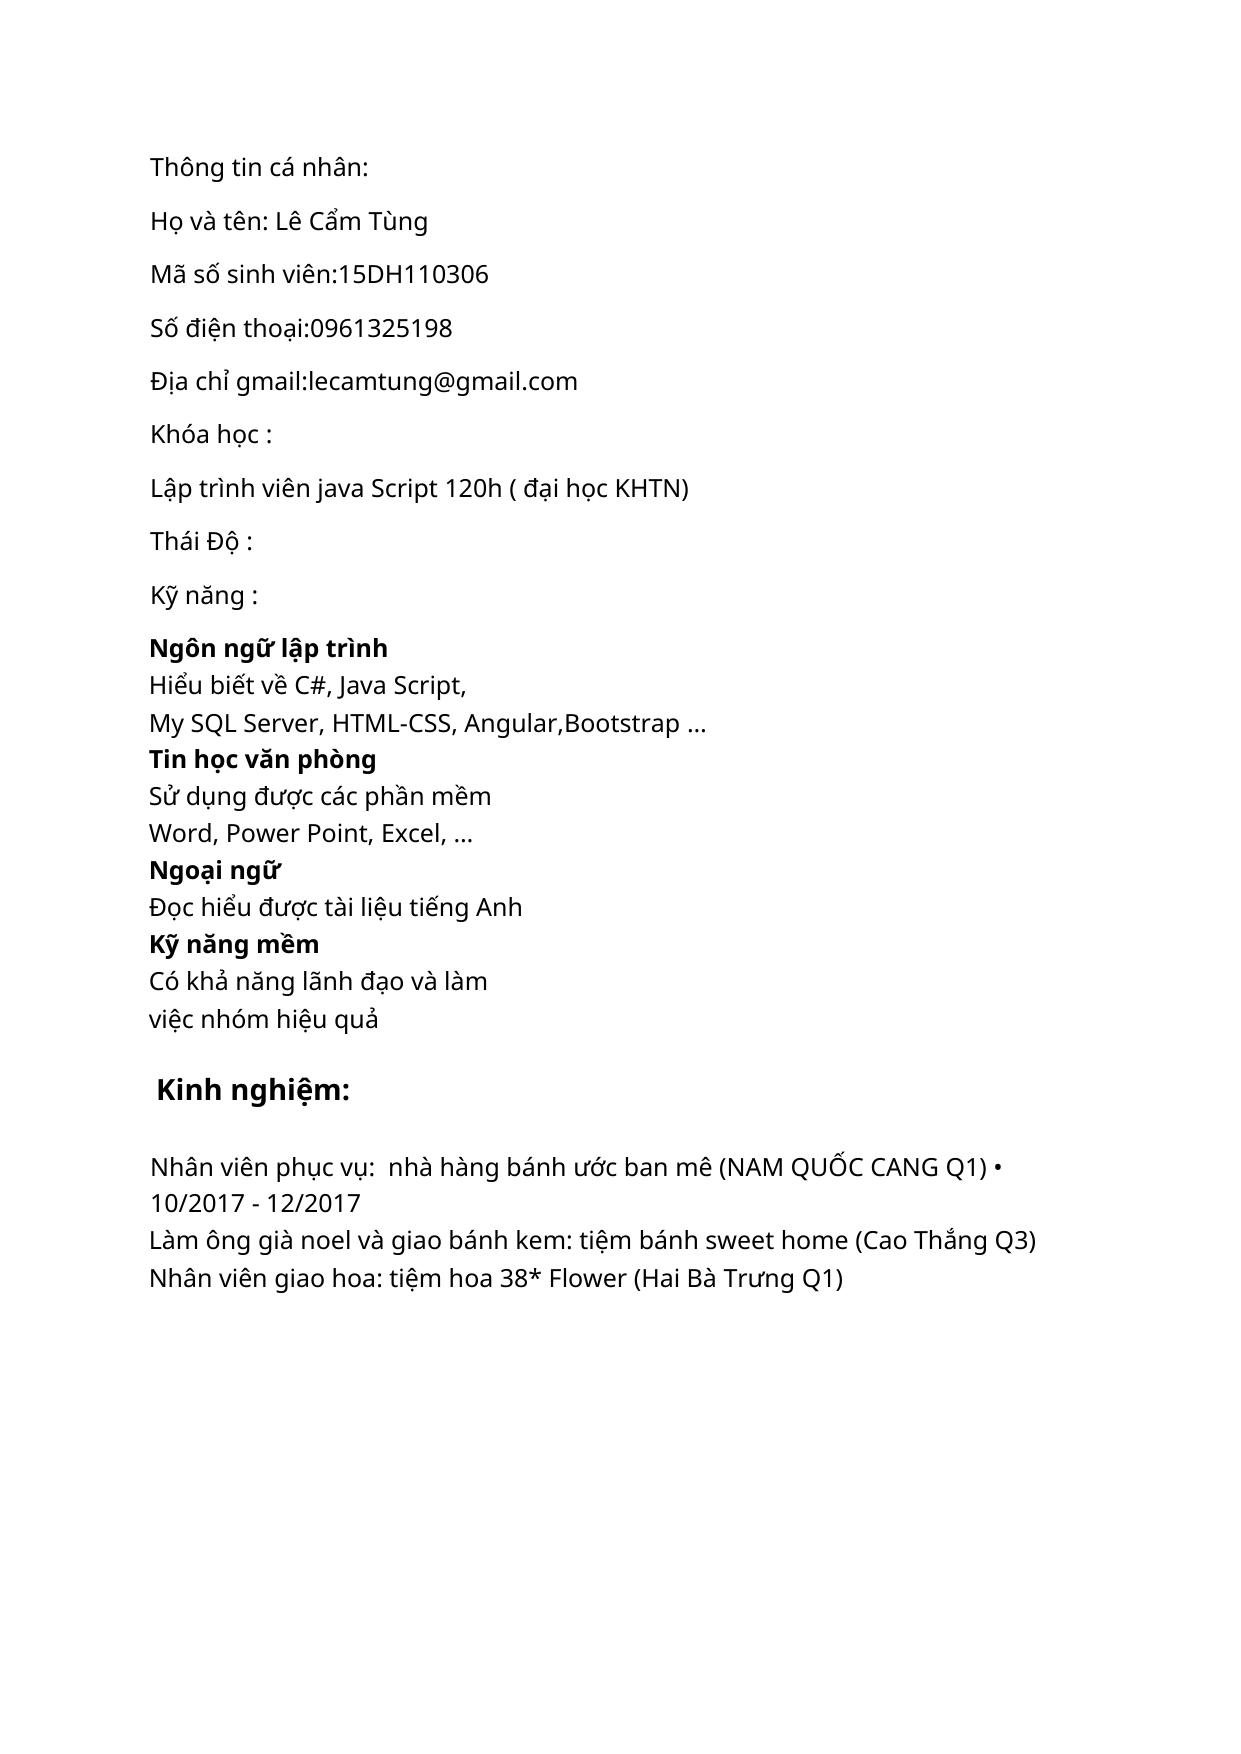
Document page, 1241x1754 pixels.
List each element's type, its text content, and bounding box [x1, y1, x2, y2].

text Kỹ năng mềm [148, 927, 1090, 961]
text Đọc hiểu được tài liệu tiếng Anh [148, 890, 1090, 924]
text Kỹ năng : [150, 577, 1090, 612]
text Thông tin cá nhân: [150, 150, 1090, 184]
text Số điện thoại:0961325198 [150, 310, 1090, 344]
text Lập trình viên java Script 120h ( đại học KHTN) [150, 471, 1090, 505]
text Word, Power Point, Excel, … [148, 816, 1090, 850]
text Thái Độ : [150, 524, 1090, 558]
text Nhân viên phục vụ: nhà hàng bánh ước ban mê (NAM QUỐC CANG Q1) • 10/2017 - 12/2017 [150, 1150, 1090, 1220]
text Sử dụng được các phần mềm [148, 779, 1090, 813]
text Ngoại ngữ [148, 853, 1090, 887]
text Khóa học : [150, 417, 1090, 451]
text Có khả năng lãnh đạo và làm [148, 964, 1090, 998]
text Kinh nghiệm: [148, 1069, 1090, 1109]
text Làm ông già noel và giao bánh kem: tiệm bánh sweet home (Cao Thắng Q3) [148, 1222, 1090, 1257]
text Ngôn ngữ lập trình [148, 631, 1090, 665]
text My SQL Server, HTML-CSS, Angular,Bootstrap … [148, 705, 1090, 739]
text Mã số sinh viên:15DH110306 [150, 257, 1090, 291]
text Họ và tên: Lê Cẩm Tùng [150, 203, 1090, 237]
text Nhân viên giao hoa: tiệm hoa 38* Flower (Hai Bà Trưng Q1) [148, 1261, 1090, 1295]
text Tin học văn phòng [148, 742, 1090, 776]
text việc nhóm hiệu quả [148, 1001, 1090, 1035]
text Địa chỉ gmail:lecamtung@gmail.com [150, 364, 1090, 398]
text Hiểu biết về C#, Java Script, [148, 668, 1090, 702]
